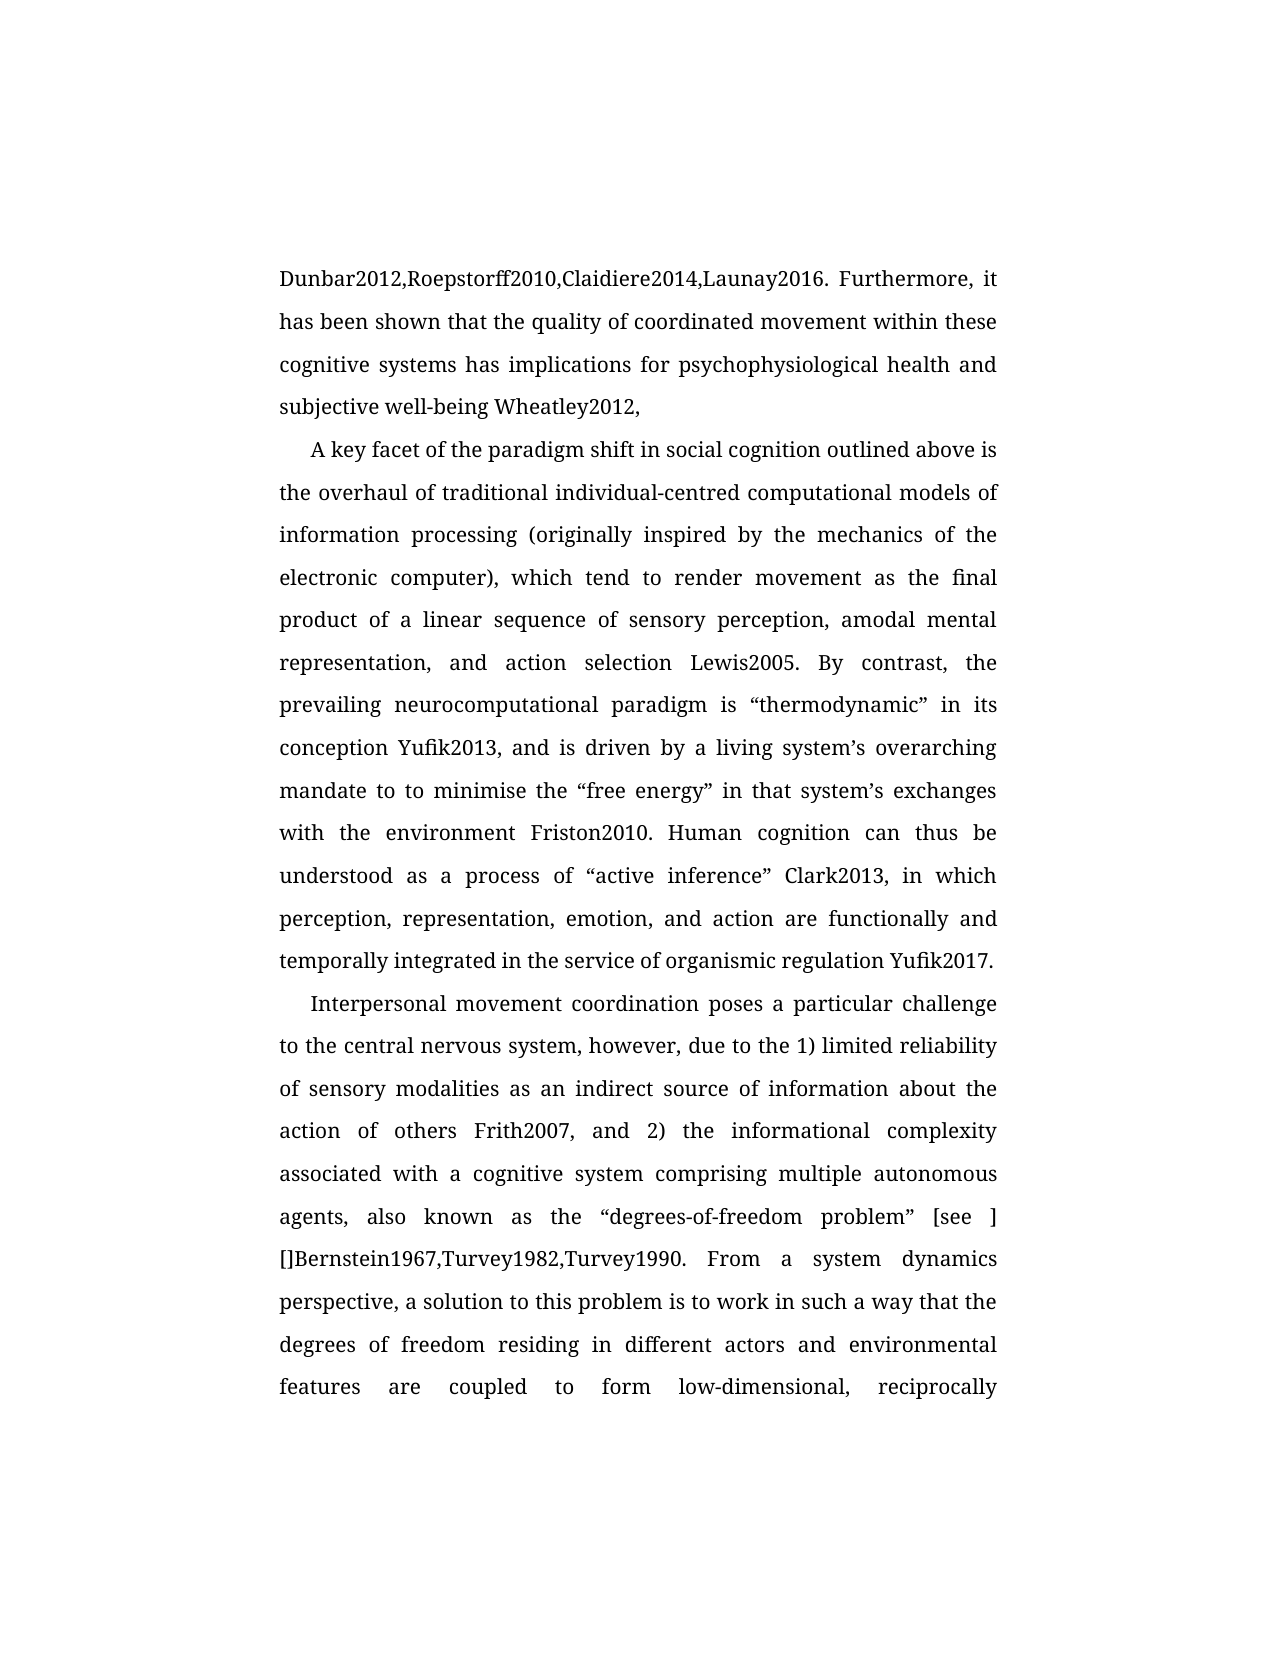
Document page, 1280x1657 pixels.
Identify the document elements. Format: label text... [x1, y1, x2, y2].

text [279, 264, 998, 421]
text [279, 989, 998, 1401]
text A key facet of the paradigm shift in social cognition outlined above is the overhaul of traditional individual-centred computational models of information processing (originally inspired by the mechanics of the electronic computer), which tend to render movement as the final product of a linear sequence of sensory perception, amodal mental representation, and action selection Lewis2005. By contrast, the prevailing neurocomputational paradigm is “thermodynamic” in its conception Yufik2013, and is driven by a living system’s overarching mandate to to minimise the “free energy” in that system’s exchanges with the environment Friston2010. Human cognition can thus be understood as a process of “active inference” Clark2013, in which perception, representation, emotion, and action are functionally and temporally integrated in the service of organismic regulation Yufik2017. [279, 435, 998, 975]
